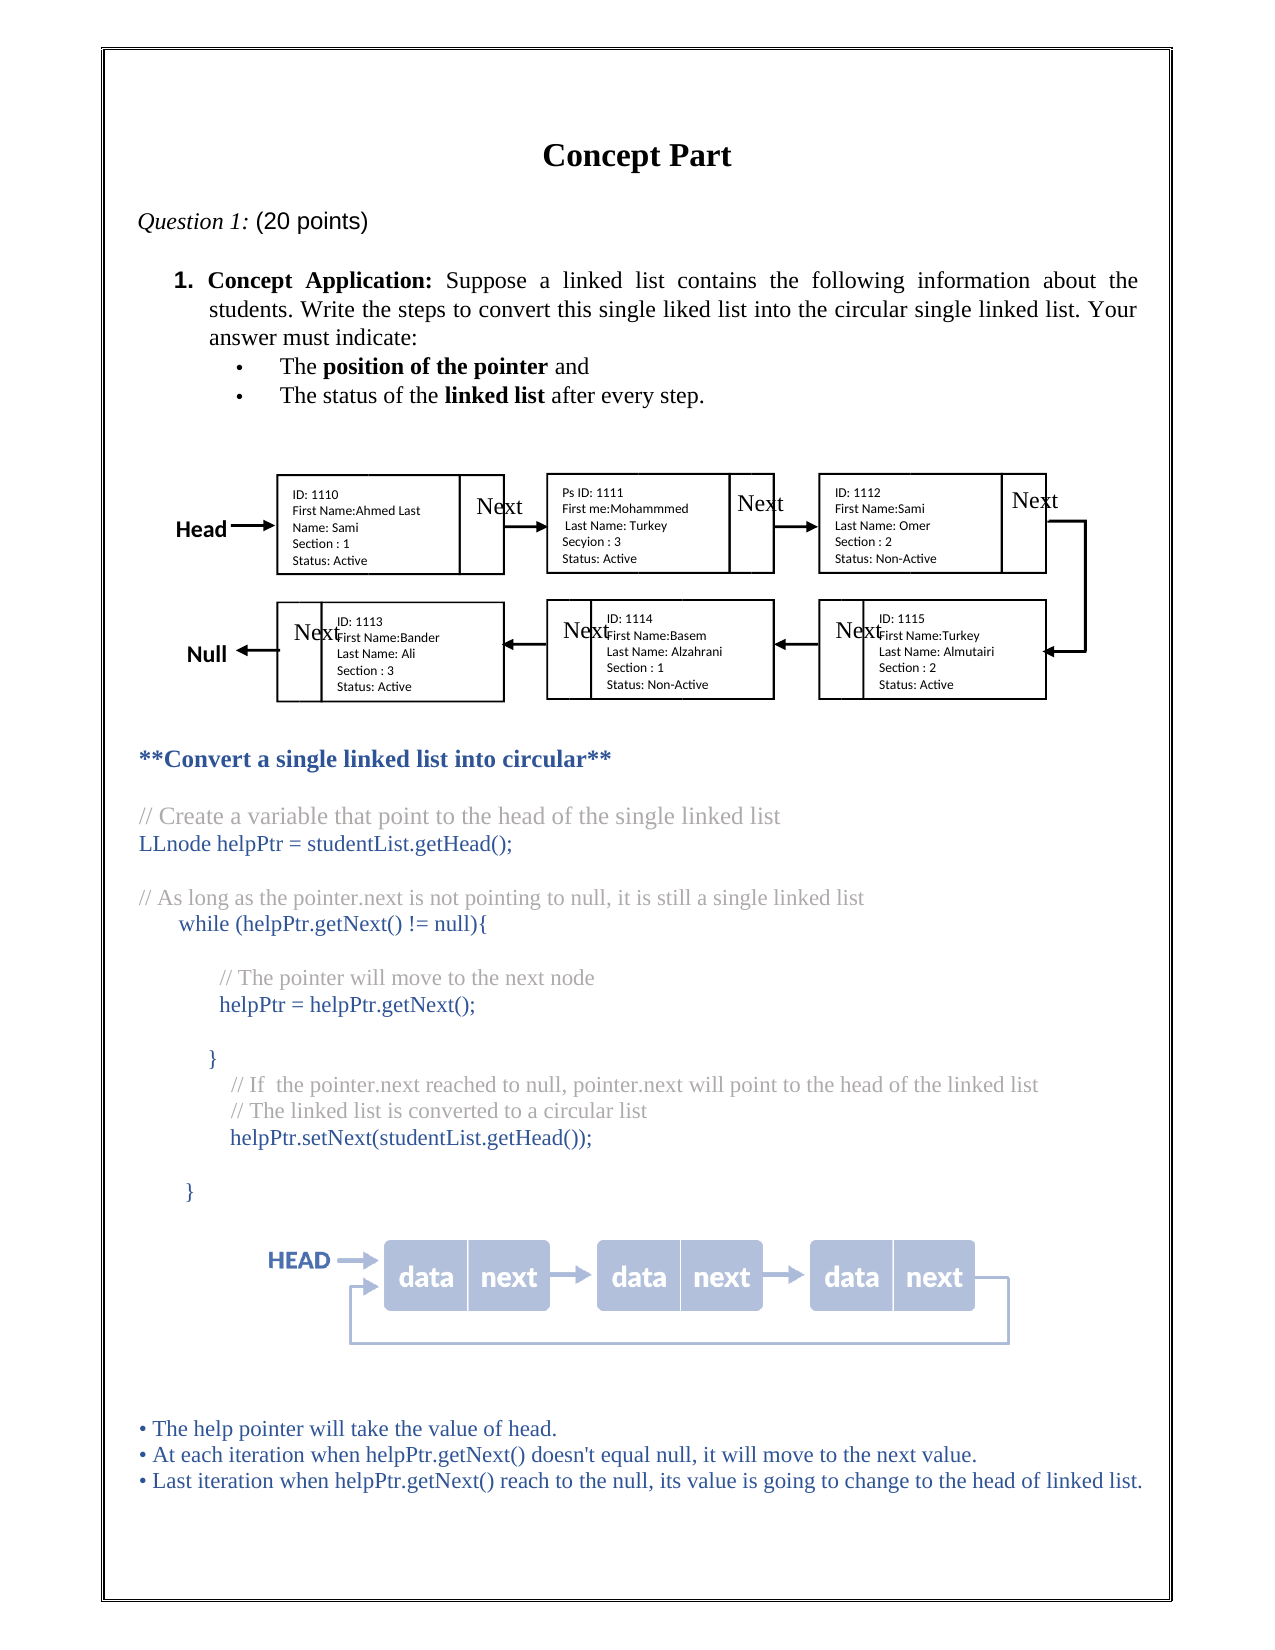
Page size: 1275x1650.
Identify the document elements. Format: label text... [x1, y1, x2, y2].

text while (helpPtr.getNext() != null){ [138, 910, 1145, 937]
list The position of the pointer and [236, 352, 1112, 379]
text 1. Concept Application: Suppose a linked list contains the following information about the students. Write the steps to convert this single liked list into the circular single linked list. Your answer must indicate: [174, 266, 1140, 351]
text • The help pointer will take the value of head. [138, 1415, 1145, 1441]
text **Convert a single linked list into circular** [138, 744, 1145, 773]
text LLnode helpPtr = studentList.getHead(); [138, 830, 1145, 856]
list The status of the linked list after every step. [236, 381, 1112, 408]
text } [138, 1178, 1145, 1204]
text Concept Part [138, 135, 1135, 174]
text // Create a variable that point to the head of the single linked list [138, 801, 1145, 830]
subtitle Question 1: (20 points) [137, 207, 1145, 234]
text // If the pointer.next reached to null, pointer.next will point to the head of the linked list [138, 1071, 1145, 1097]
text helpPtr.setNext(studentList.getHead()); [138, 1124, 1145, 1150]
text • Last iteration when helpPtr.getNext() reach to the null, its value is going to change to the head of linked list. [138, 1468, 1145, 1494]
text • At each iteration when helpPtr.getNext() doesn't equal null, it will move to the next value. [138, 1441, 1145, 1468]
text // The linked list is converted to a circular list [138, 1097, 1145, 1124]
text helpPtr = helpPtr.getNext(); [138, 991, 1145, 1017]
text // As long as the pointer.next is not pointing to null, it is still a single linked list [138, 884, 1145, 910]
text // The pointer will move to the next node [138, 964, 1145, 991]
text } [138, 1045, 1145, 1071]
